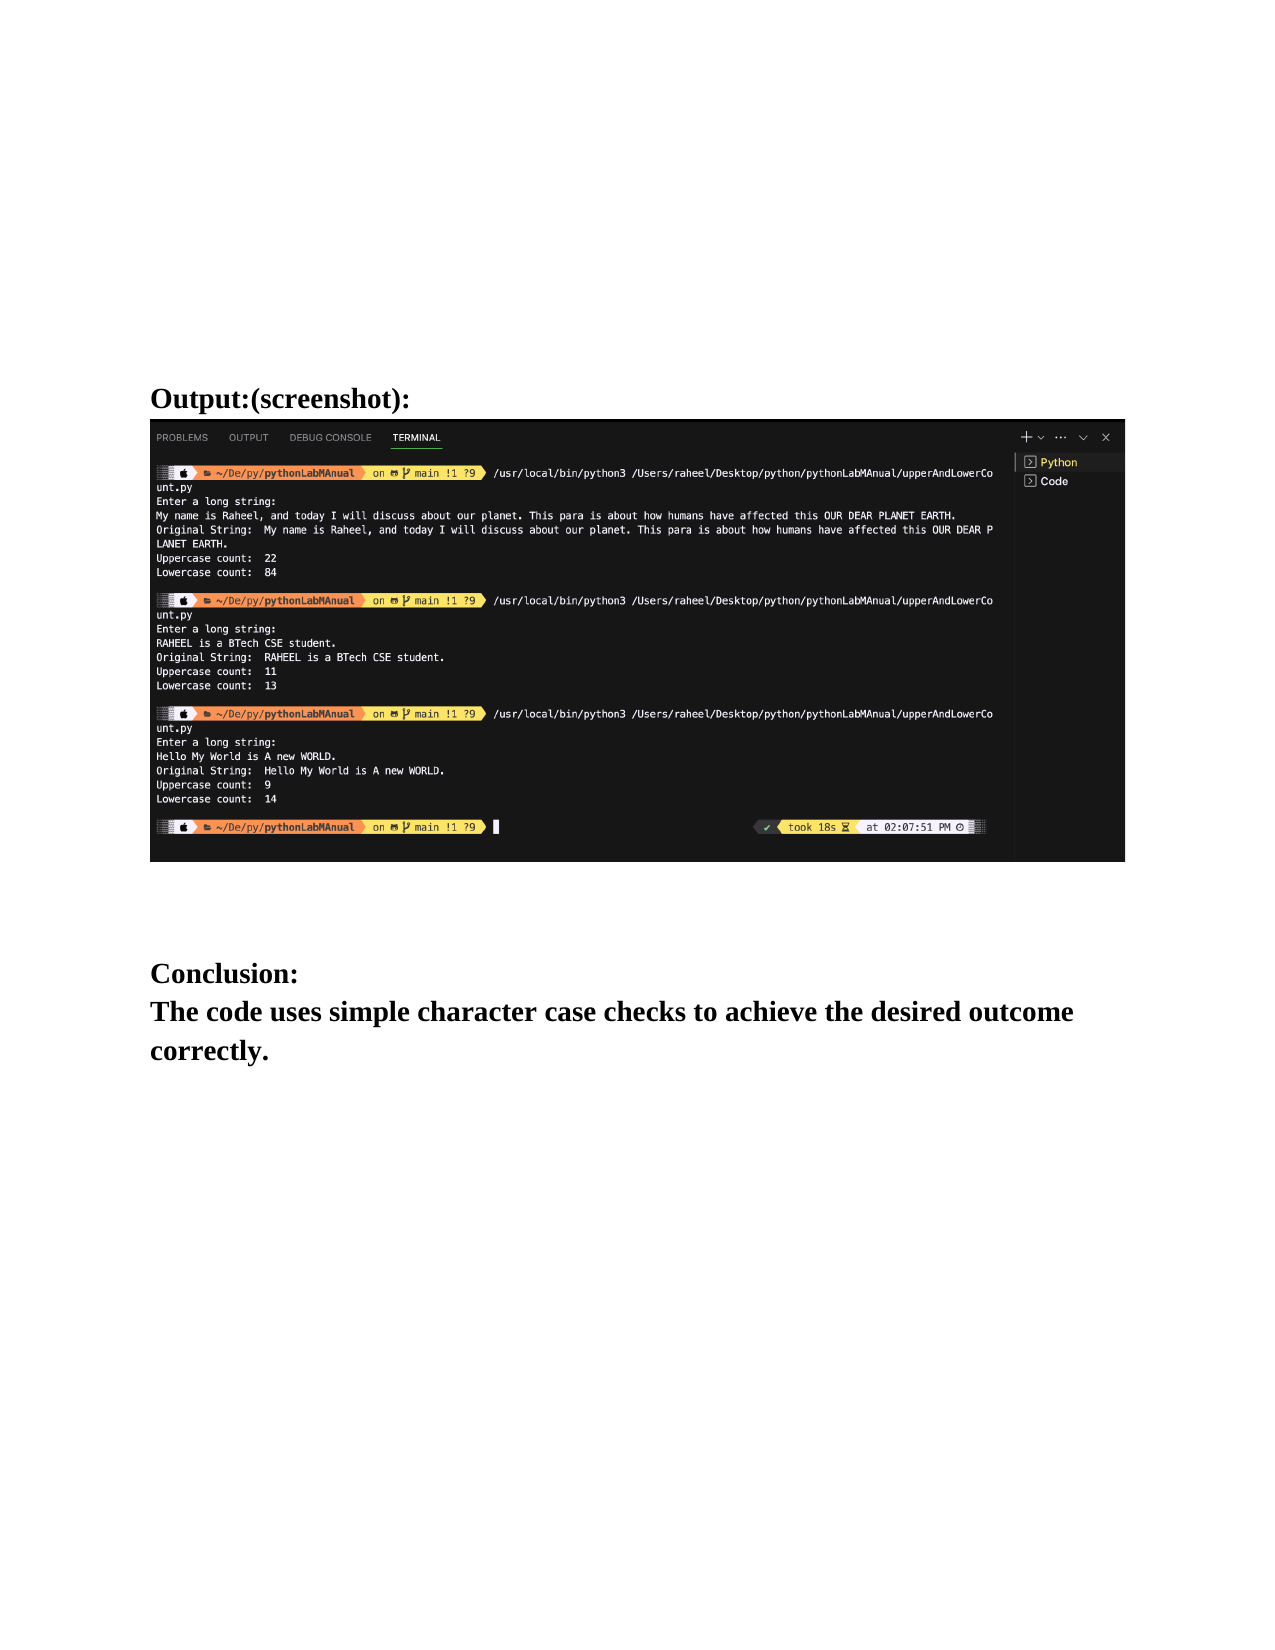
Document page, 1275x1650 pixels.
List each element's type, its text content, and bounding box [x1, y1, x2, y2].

text Output:(screenshot): [150, 381, 1125, 415]
text The code uses simple character case checks to achieve the desired outcome correctly. [150, 994, 1125, 1067]
picture [150, 419, 1125, 862]
text Conclusion: [150, 956, 1125, 989]
